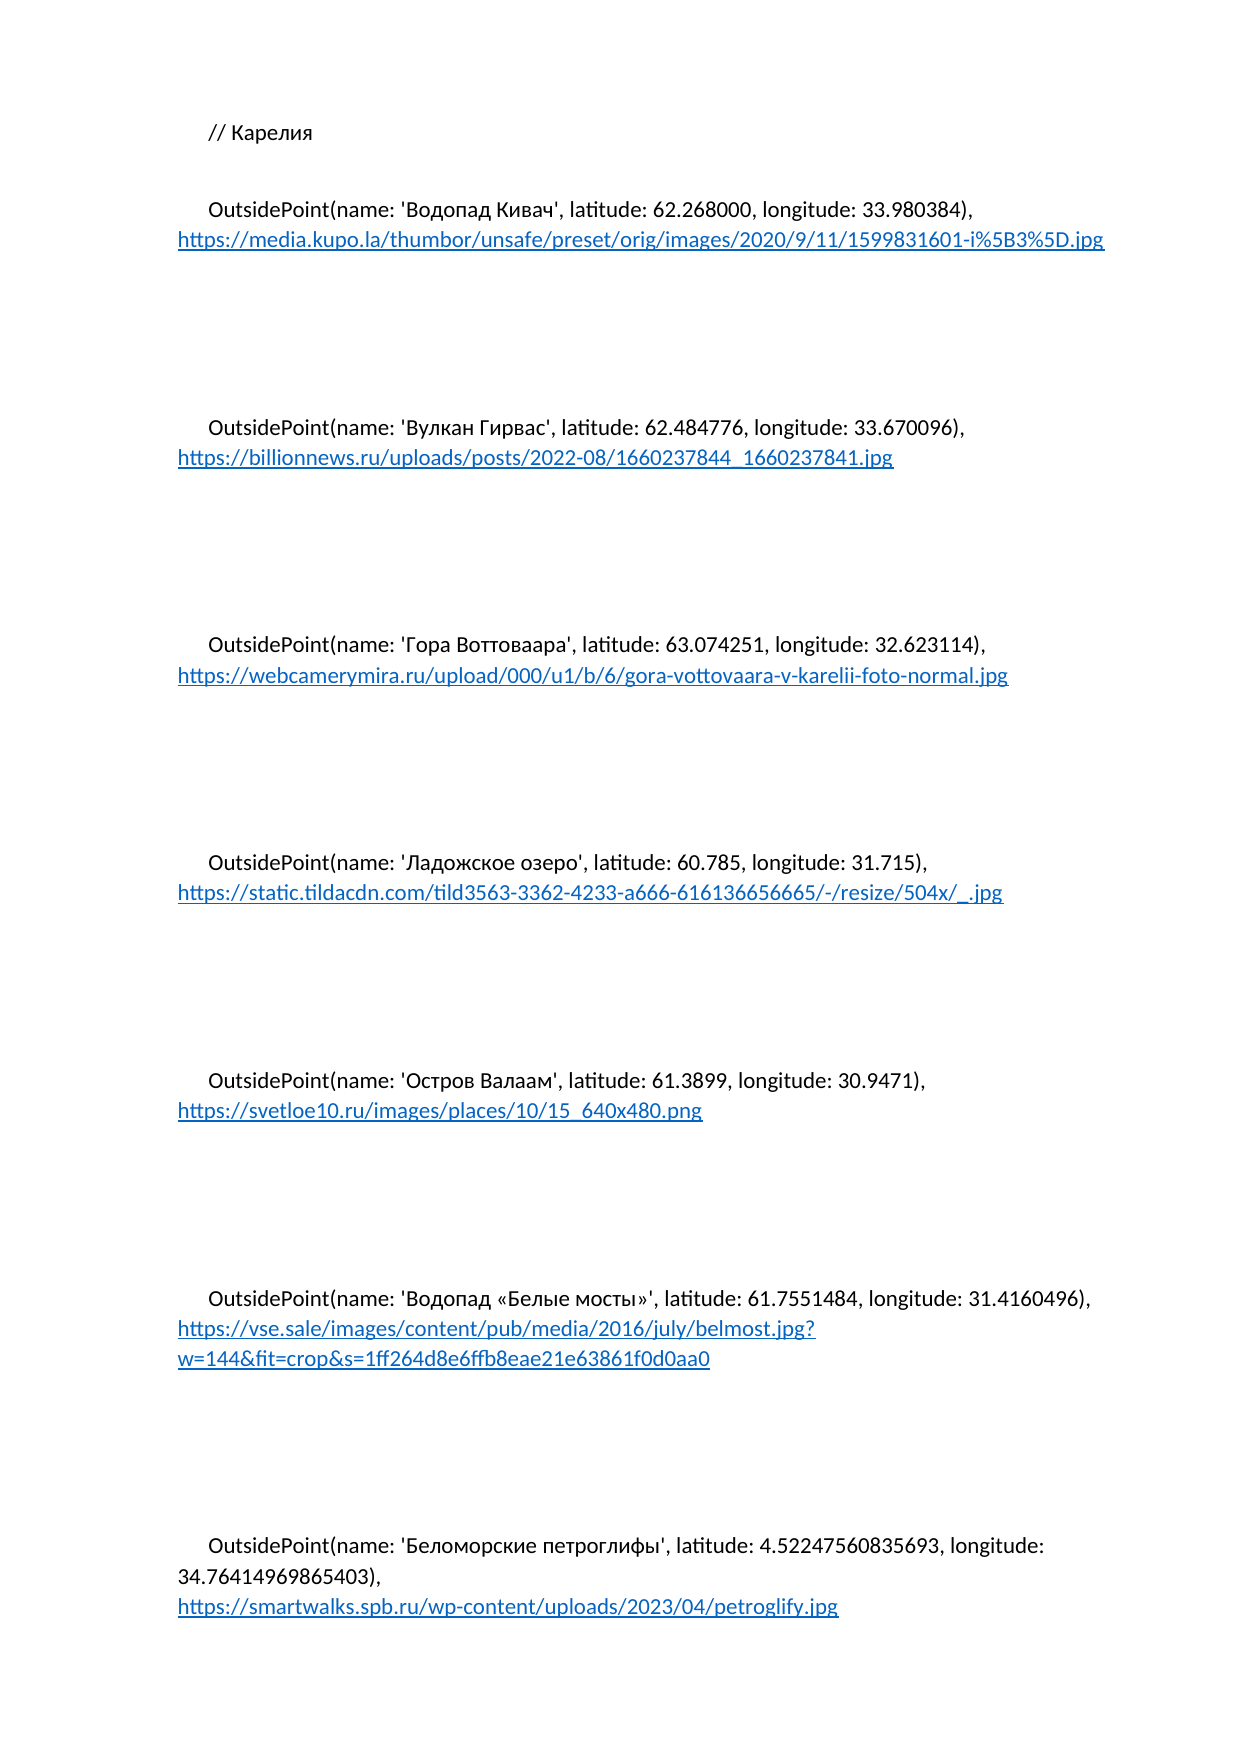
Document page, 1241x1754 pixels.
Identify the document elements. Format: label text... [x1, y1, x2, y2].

text OutsidePoint(name: 'Ладожское озеро', latitude: 60.785, longitude: 31.715), https://static.tildacdn.com/tild3563-3362-4233-a666-616136656665/-/resize/504x/_.jpg [177, 848, 1152, 907]
text // Карелия [177, 118, 1152, 176]
text OutsidePoint(name: 'Остров Валаам', latitude: 61.3899, longitude: 30.9471), https://svetloe10.ru/images/places/10/15_640x480.png [177, 1066, 1152, 1124]
text OutsidePoint(name: 'Водопад «Белые мосты»', latitude: 61.7551484, longitude: 31.4160496), https://vse.sale/images/content/pub/media/2016/july/belmost.jpg?w=144&fit=crop&s=1ff264d8e6ffb8eae21e63861f0d0aa0 [177, 1284, 1152, 1372]
text OutsidePoint(name: 'Беломорские петроглифы', latitude: 4.52247560835693, longitude: 34.76414969865403), https://smartwalks.spb.ru/wp-content/uploads/2023/04/petroglify.jpg [177, 1532, 1152, 1620]
text OutsidePoint(name: 'Водопад Кивач', latitude: 62.268000, longitude: 33.980384), https://media.kupo.la/thumbor/unsafe/preset/orig/images/2020/9/11/1599831601-i%5B3%5D.jpg [177, 195, 1152, 253]
text OutsidePoint(name: 'Гора Воттоваара', latitude: 63.074251, longitude: 32.623114), https://webcamerymira.ru/upload/000/u1/b/6/gora-vottovaara-v-karelii-foto-normal.jpg [177, 631, 1152, 689]
text OutsidePoint(name: 'Вулкан Гирвас', latitude: 62.484776, longitude: 33.670096), https://billionnews.ru/uploads/posts/2022-08/1660237844_1660237841.jpg [177, 413, 1152, 471]
